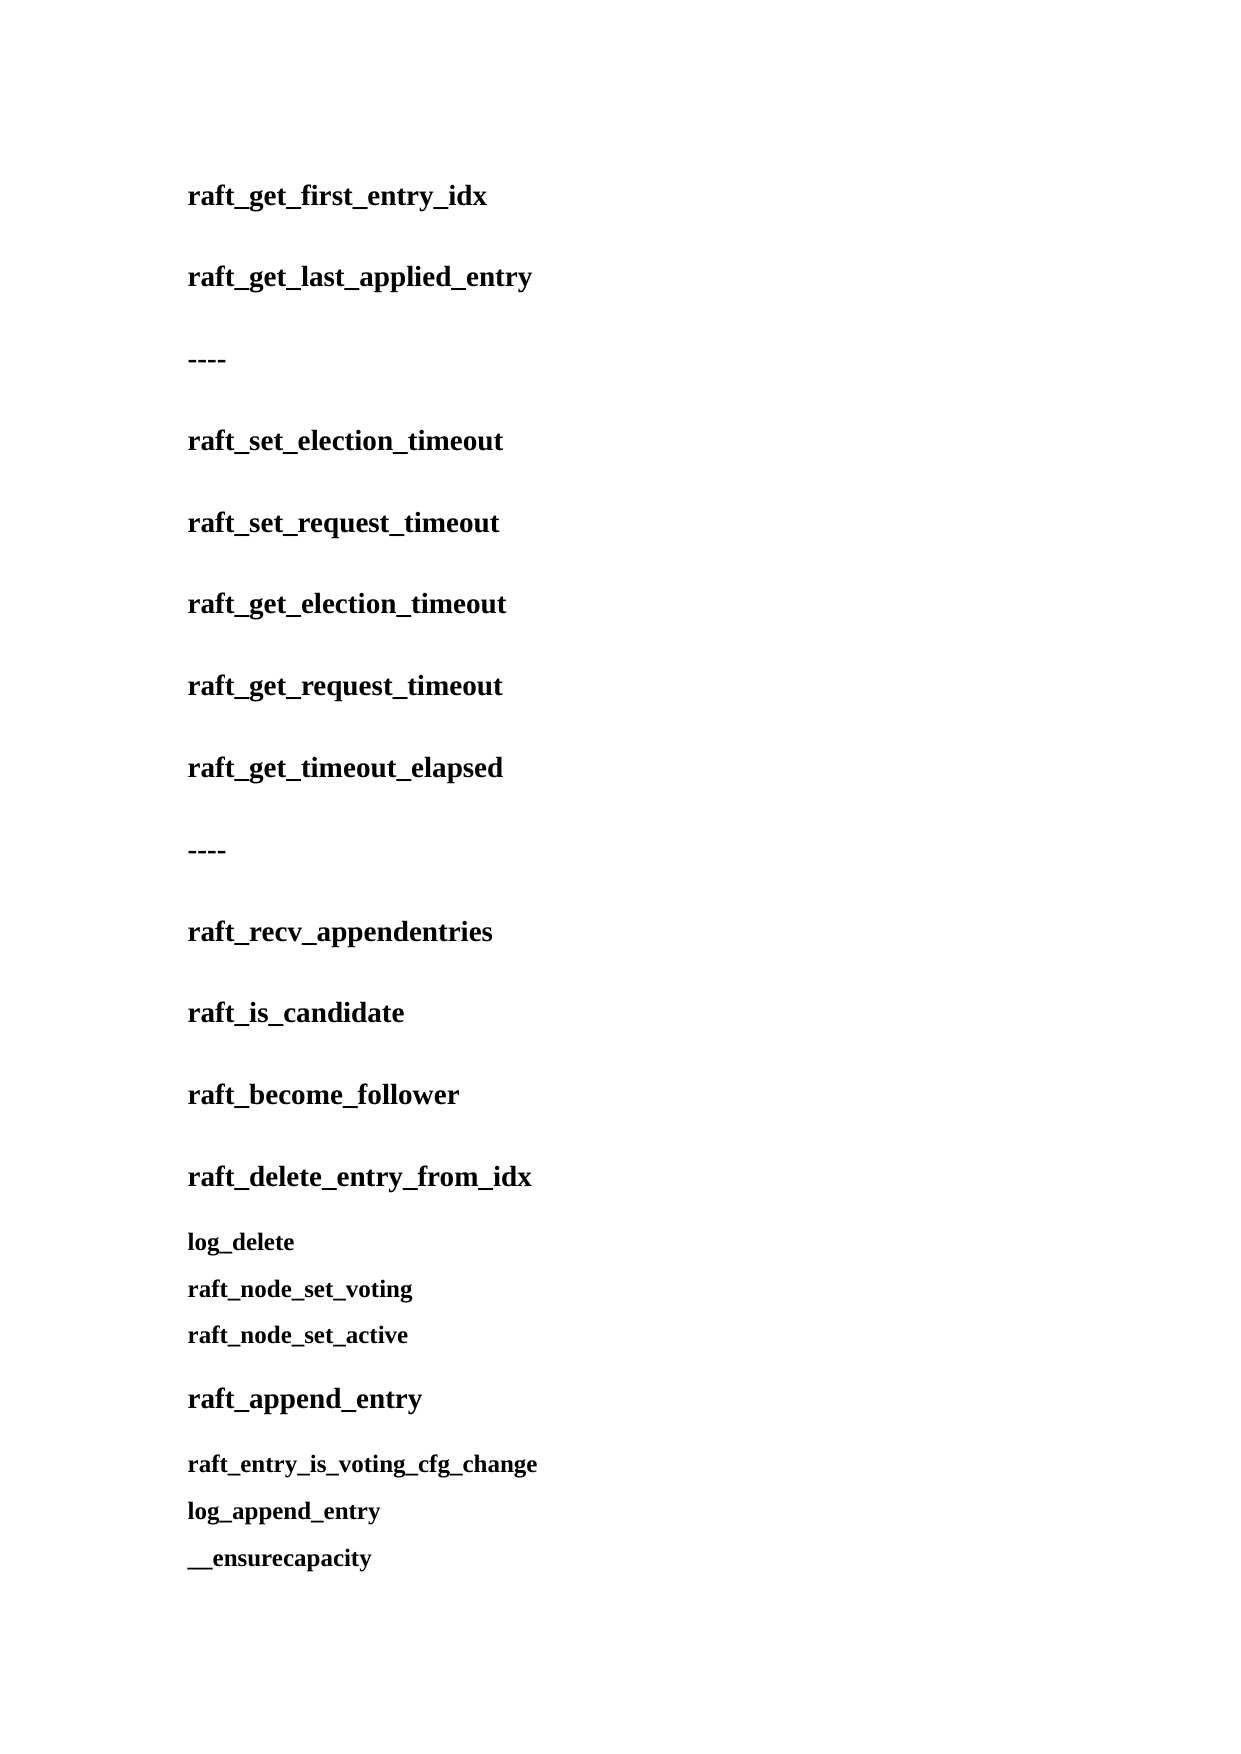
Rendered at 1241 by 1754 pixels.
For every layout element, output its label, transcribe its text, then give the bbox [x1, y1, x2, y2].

subtitle ---- [187, 816, 1053, 881]
subtitle log_delete [187, 1225, 1053, 1257]
subtitle raft_is_candidate [187, 980, 1053, 1045]
subtitle raft_node_set_voting [187, 1272, 1053, 1304]
subtitle raft_entry_is_voting_cfg_change [187, 1447, 1053, 1480]
subtitle raft_get_timeout_elapsed [187, 734, 1053, 799]
subtitle raft_append_entry [187, 1366, 1053, 1431]
subtitle raft_node_set_active [187, 1319, 1053, 1351]
subtitle raft_get_request_timeout [187, 653, 1053, 718]
subtitle raft_delete_entry_from_idx [187, 1143, 1053, 1208]
subtitle raft_get_last_applied_entry [187, 244, 1053, 309]
subtitle raft_set_election_timeout [187, 407, 1053, 472]
subtitle raft_set_request_timeout [187, 489, 1053, 554]
subtitle raft_get_election_timeout [187, 571, 1053, 636]
subtitle __ensurecapacity [187, 1541, 1053, 1574]
subtitle ---- [187, 326, 1053, 391]
subtitle raft_become_follower [187, 1061, 1053, 1126]
subtitle raft_recv_appendentries [187, 898, 1053, 963]
subtitle log_append_entry [187, 1494, 1053, 1527]
subtitle raft_get_first_entry_idx [187, 162, 1053, 227]
